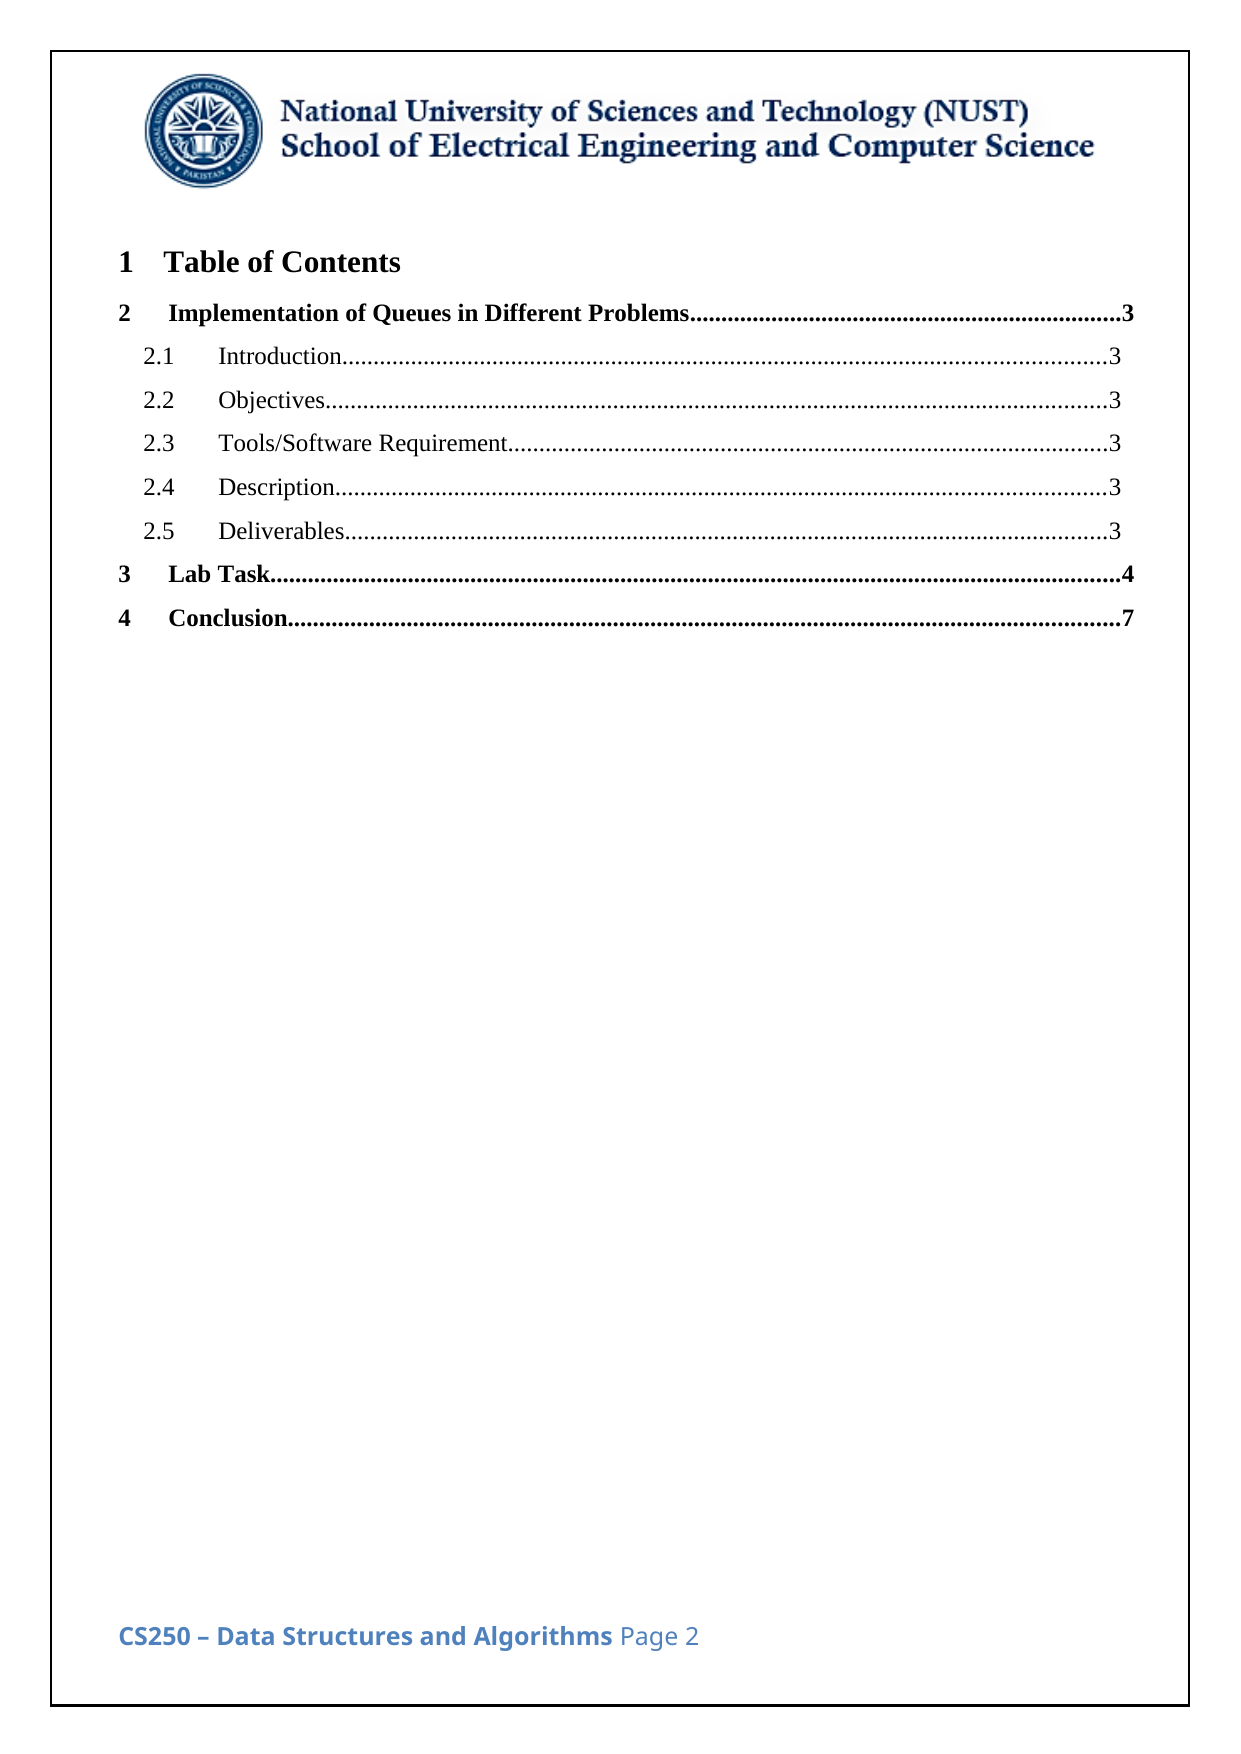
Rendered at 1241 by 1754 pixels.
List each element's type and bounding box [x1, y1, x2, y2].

picture [132, 68, 1108, 199]
